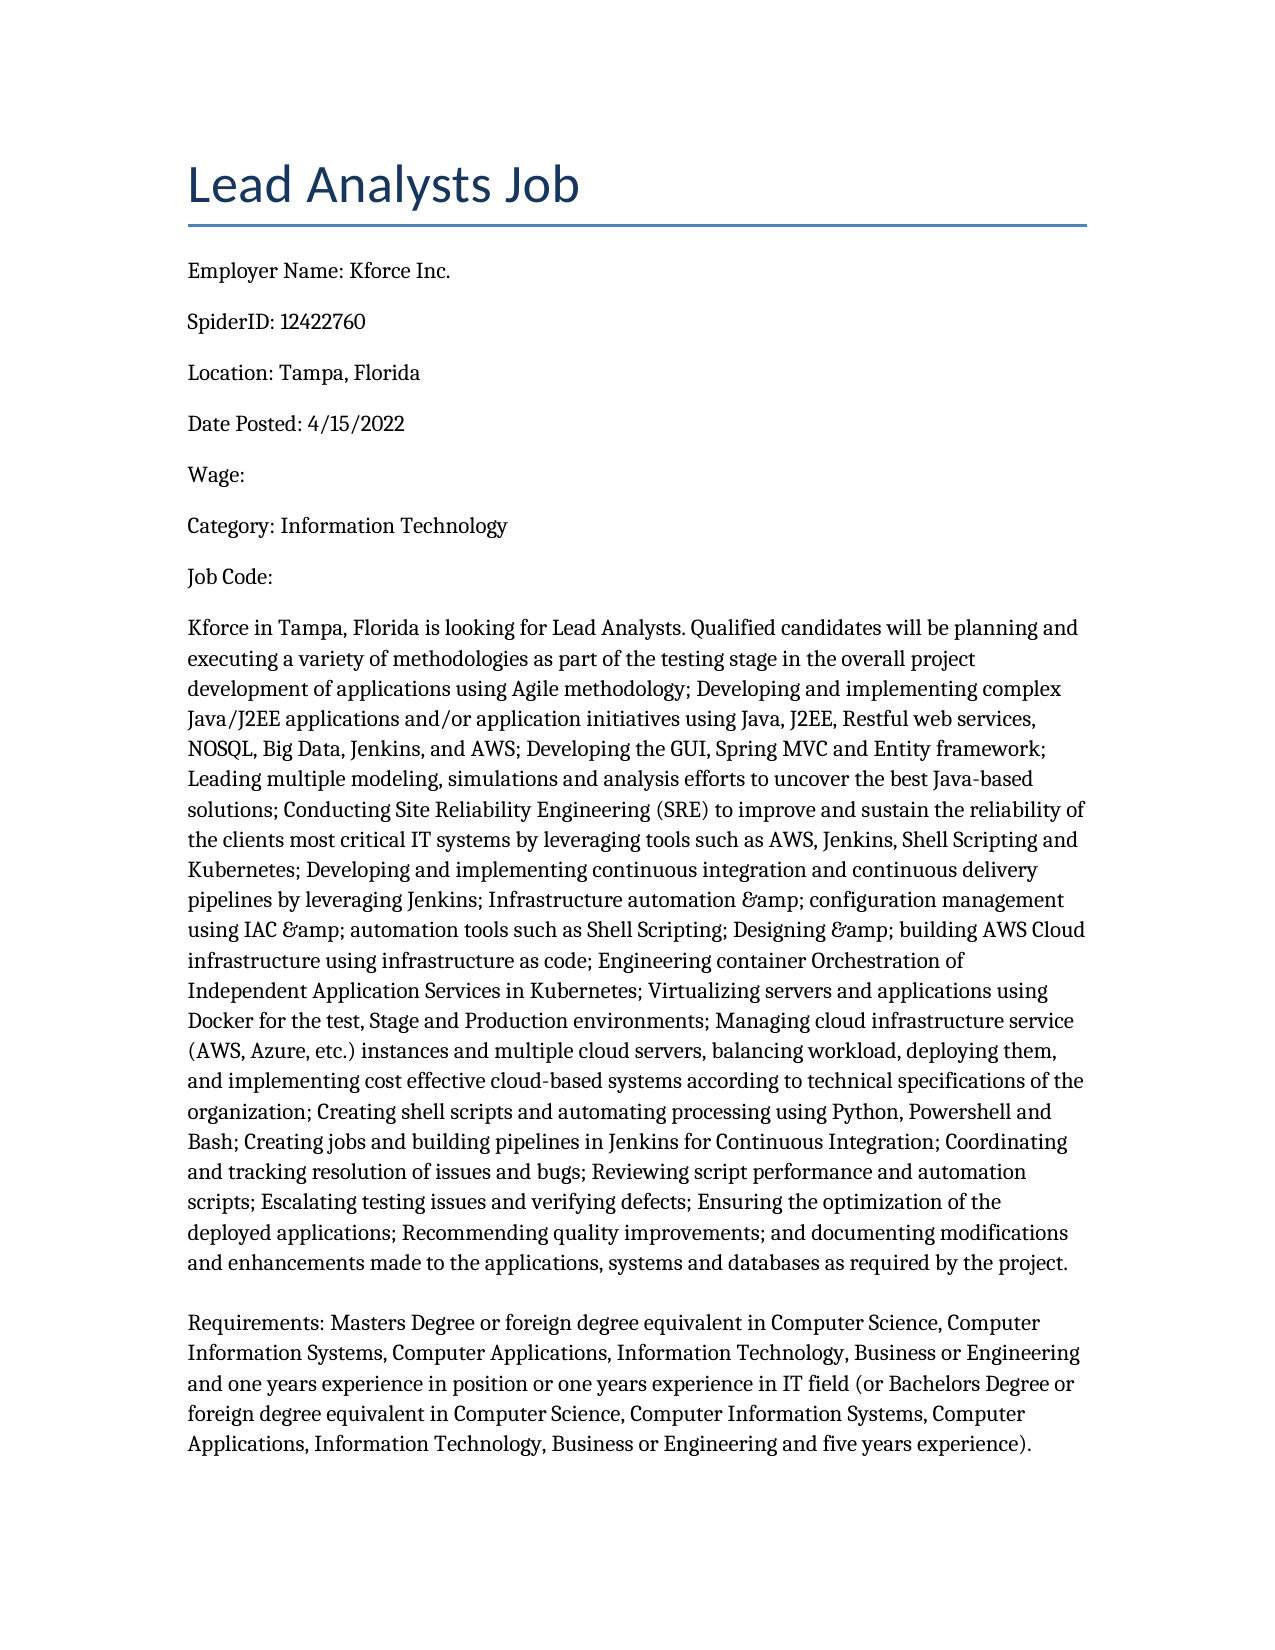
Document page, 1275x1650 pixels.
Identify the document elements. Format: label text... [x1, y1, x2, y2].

text Category: Information Technology [187, 513, 1087, 539]
text Location: Tampa, Florida [187, 360, 1087, 386]
text Date Posted: 4/15/2022 [187, 411, 1087, 437]
text Job Code: [187, 564, 1087, 590]
title Lead Analysts Job [187, 150, 1087, 227]
text SpiderID: 12422760 [187, 309, 1087, 335]
text Employer Name: Kforce Inc. [187, 258, 1087, 284]
text Wage: [187, 462, 1087, 488]
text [187, 615, 1087, 1487]
